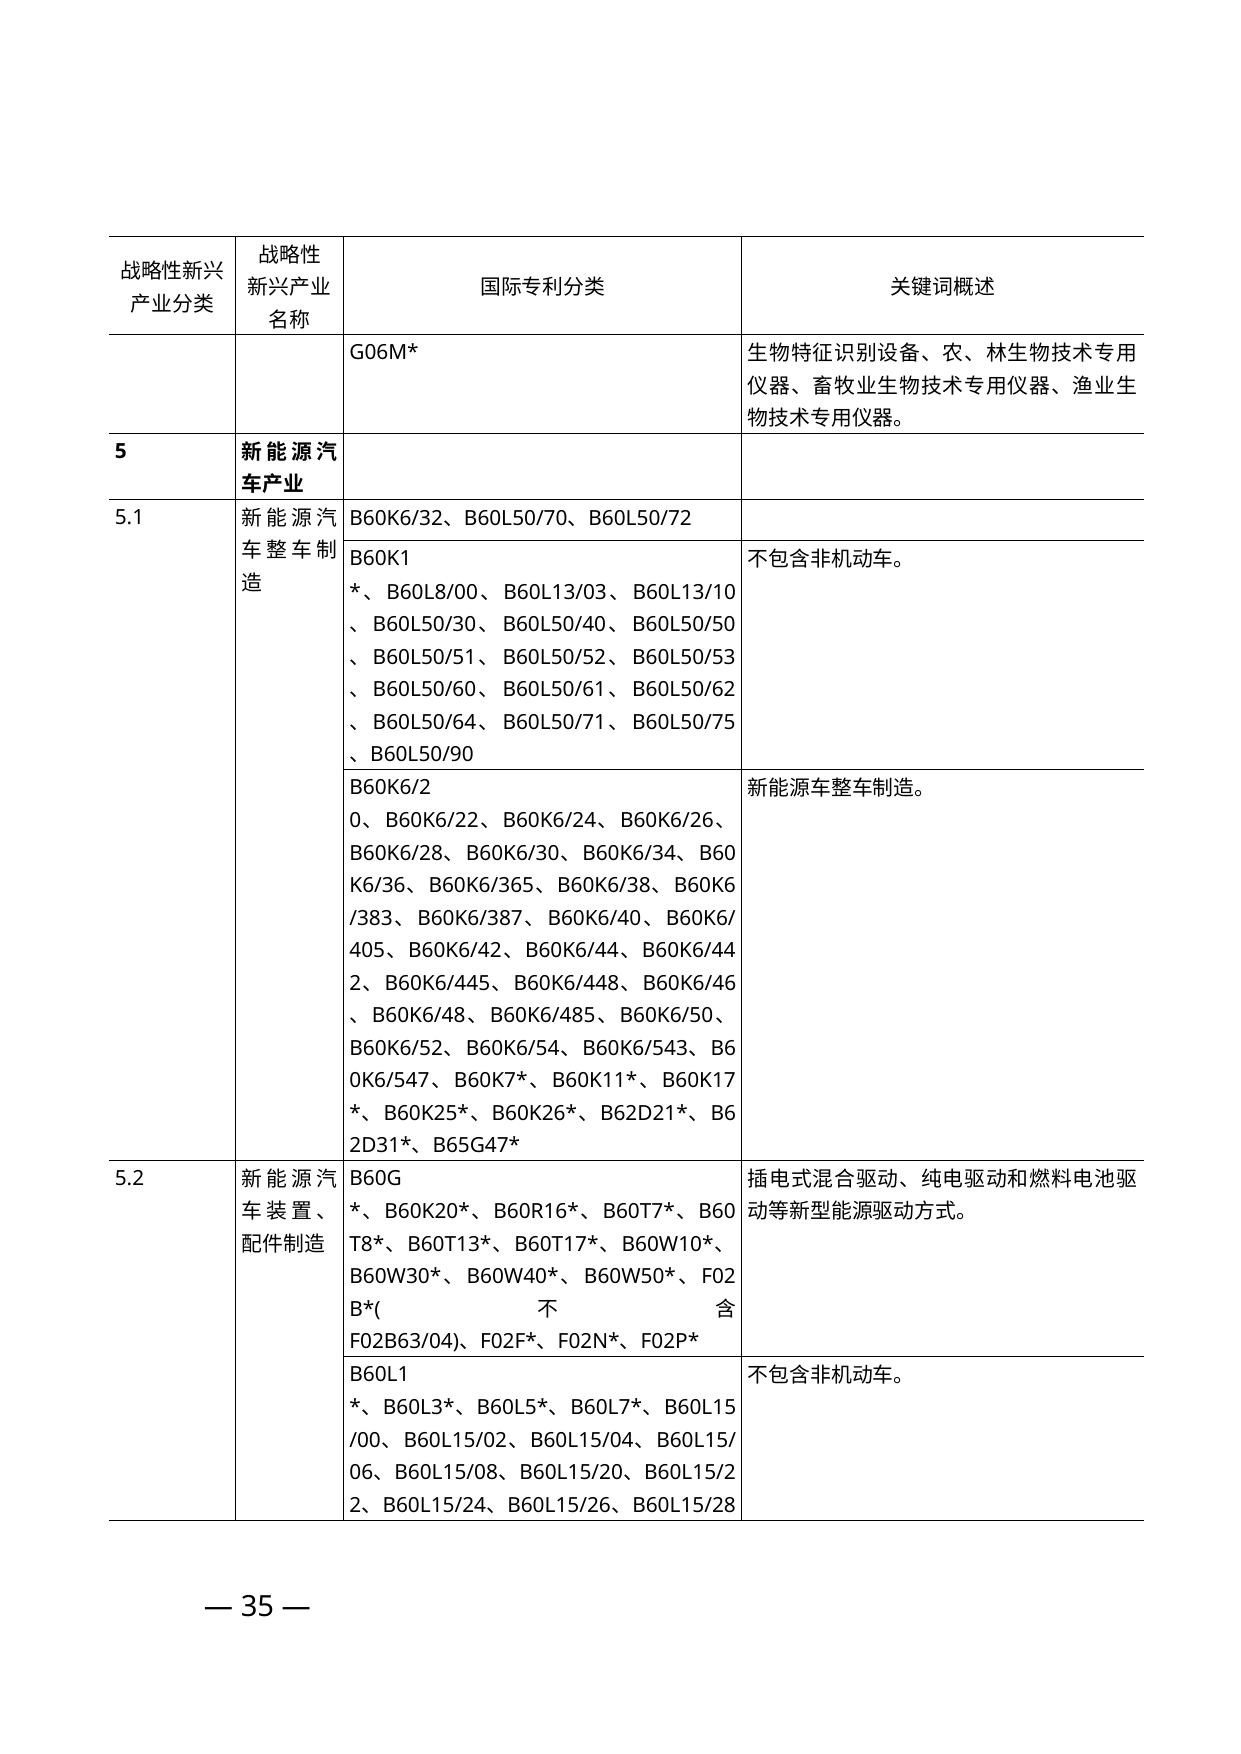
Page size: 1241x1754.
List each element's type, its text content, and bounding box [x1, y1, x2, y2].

table_cell B60K1*、B60L8/00、B60L13/03、B60L13/10、B60L50/30、B60L50/40、B60L50/50、B60L50/51、B60L50/52、B60L50/53、B60L50/60、B60L50/61、B60L50/62、B60L50/64、B60L50/71、B60L50/75、B60L50/90 [344, 541, 741, 769]
table_cell B60K6/32、B60L50/70、B60L50/72 [344, 500, 741, 540]
table_cell 5.1 [109, 500, 235, 1160]
table_header 关键词概述 [742, 237, 1143, 334]
table_cell 新能源汽车装置、配件制造 [236, 1161, 343, 1519]
table_cell 5.2 [109, 1161, 235, 1519]
table_cell 不包含非机动车。 [742, 541, 1143, 769]
table_cell G06M* [344, 335, 741, 433]
table_cell 新能源汽车产业 [236, 434, 343, 499]
table_header 战略性新兴产业分类 [109, 237, 235, 334]
table_cell [742, 434, 1143, 499]
table_header 战略性 新兴产业名称 [236, 237, 343, 334]
table_cell 不包含非机动车。 [742, 1357, 1143, 1519]
table_header 国际专利分类 [344, 237, 741, 334]
table_cell 5 [109, 434, 235, 499]
table_cell 新能源车整车制造。 [742, 770, 1143, 1160]
table_cell 新能源汽车整车制造 [236, 500, 343, 1160]
table_cell 生物特征识别设备、农、林生物技术专用仪器、畜牧业生物技术专用仪器、渔业生物技术专用仪器。 [742, 335, 1143, 433]
table_cell 插电式混合驱动、纯电驱动和燃料电池驱动等新型能源驱动方式。 [742, 1161, 1143, 1356]
table_cell [742, 500, 1143, 540]
table_cell [344, 434, 741, 499]
table_cell B60G*、B60K20*、B60R16*、B60T7*、B60T8*、B60T13*、B60T17*、B60W10*、B60W30*、B60W40*、B60W50*、F02B*(不含F02B63/04)、F02F*、F02N*、F02P* [344, 1161, 741, 1356]
table_cell B60K6/20、B60K6/22、B60K6/24、B60K6/26、B60K6/28、B60K6/30、B60K6/34、B60K6/36、B60K6/365、B60K6/38、B60K6/383、B60K6/387、B60K6/40、B60K6/405、B60K6/42、B60K6/44、B60K6/442、B60K6/445、B60K6/448、B60K6/46、B60K6/48、B60K6/485、B60K6/50、B60K6/52、B60K6/54、B60K6/543、B60K6/547、B60K7*、B60K11*、B60K17*、B60K25*、B60K26*、B62D21*、B62D31*、B65G47* [344, 770, 741, 1160]
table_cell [344, 1357, 741, 1519]
